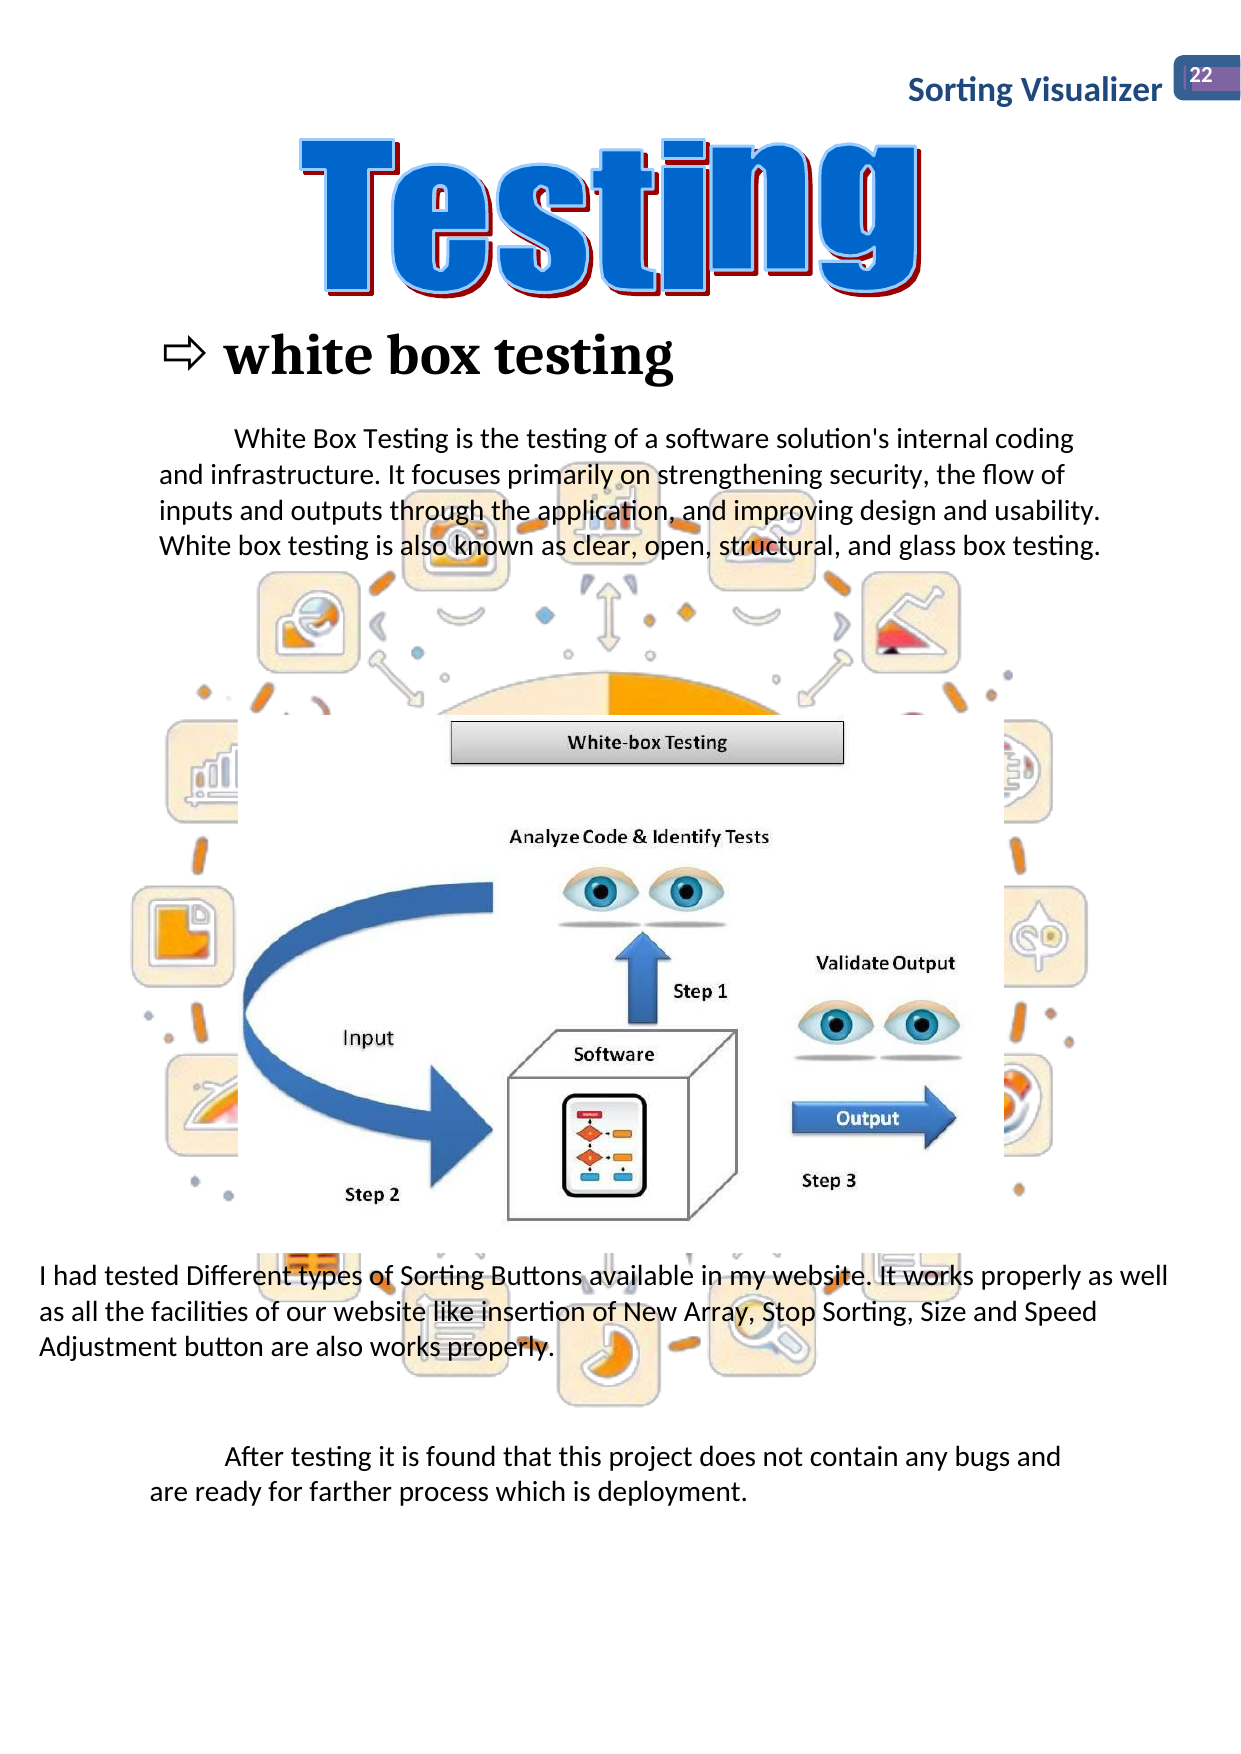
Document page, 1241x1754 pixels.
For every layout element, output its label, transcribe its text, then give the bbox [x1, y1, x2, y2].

text I had tested Different types of Sorting Buttons available in my website. It works properly as well as all the facilities of our website like insertion of New Array, Stop Sorting, Size and Speed Adjustment button are also works properly. [39, 688, 1180, 1364]
text White Box Testing is the testing of a software solution's internal coding and infrastructure. It focuses primarily on strengthening security, the flow of inputs and outputs through the application, and improving design and usability. White box testing is also known as clear, open, structural, and glass box testing. [159, 420, 1107, 563]
subtitle white box testing [159, 322, 1180, 389]
picture [23, 345, 1196, 1518]
picture [432, 184, 448, 212]
text After testing it is found that this project does not contain any bugs and are ready for farther process which is deployment. [149, 1438, 1063, 1509]
